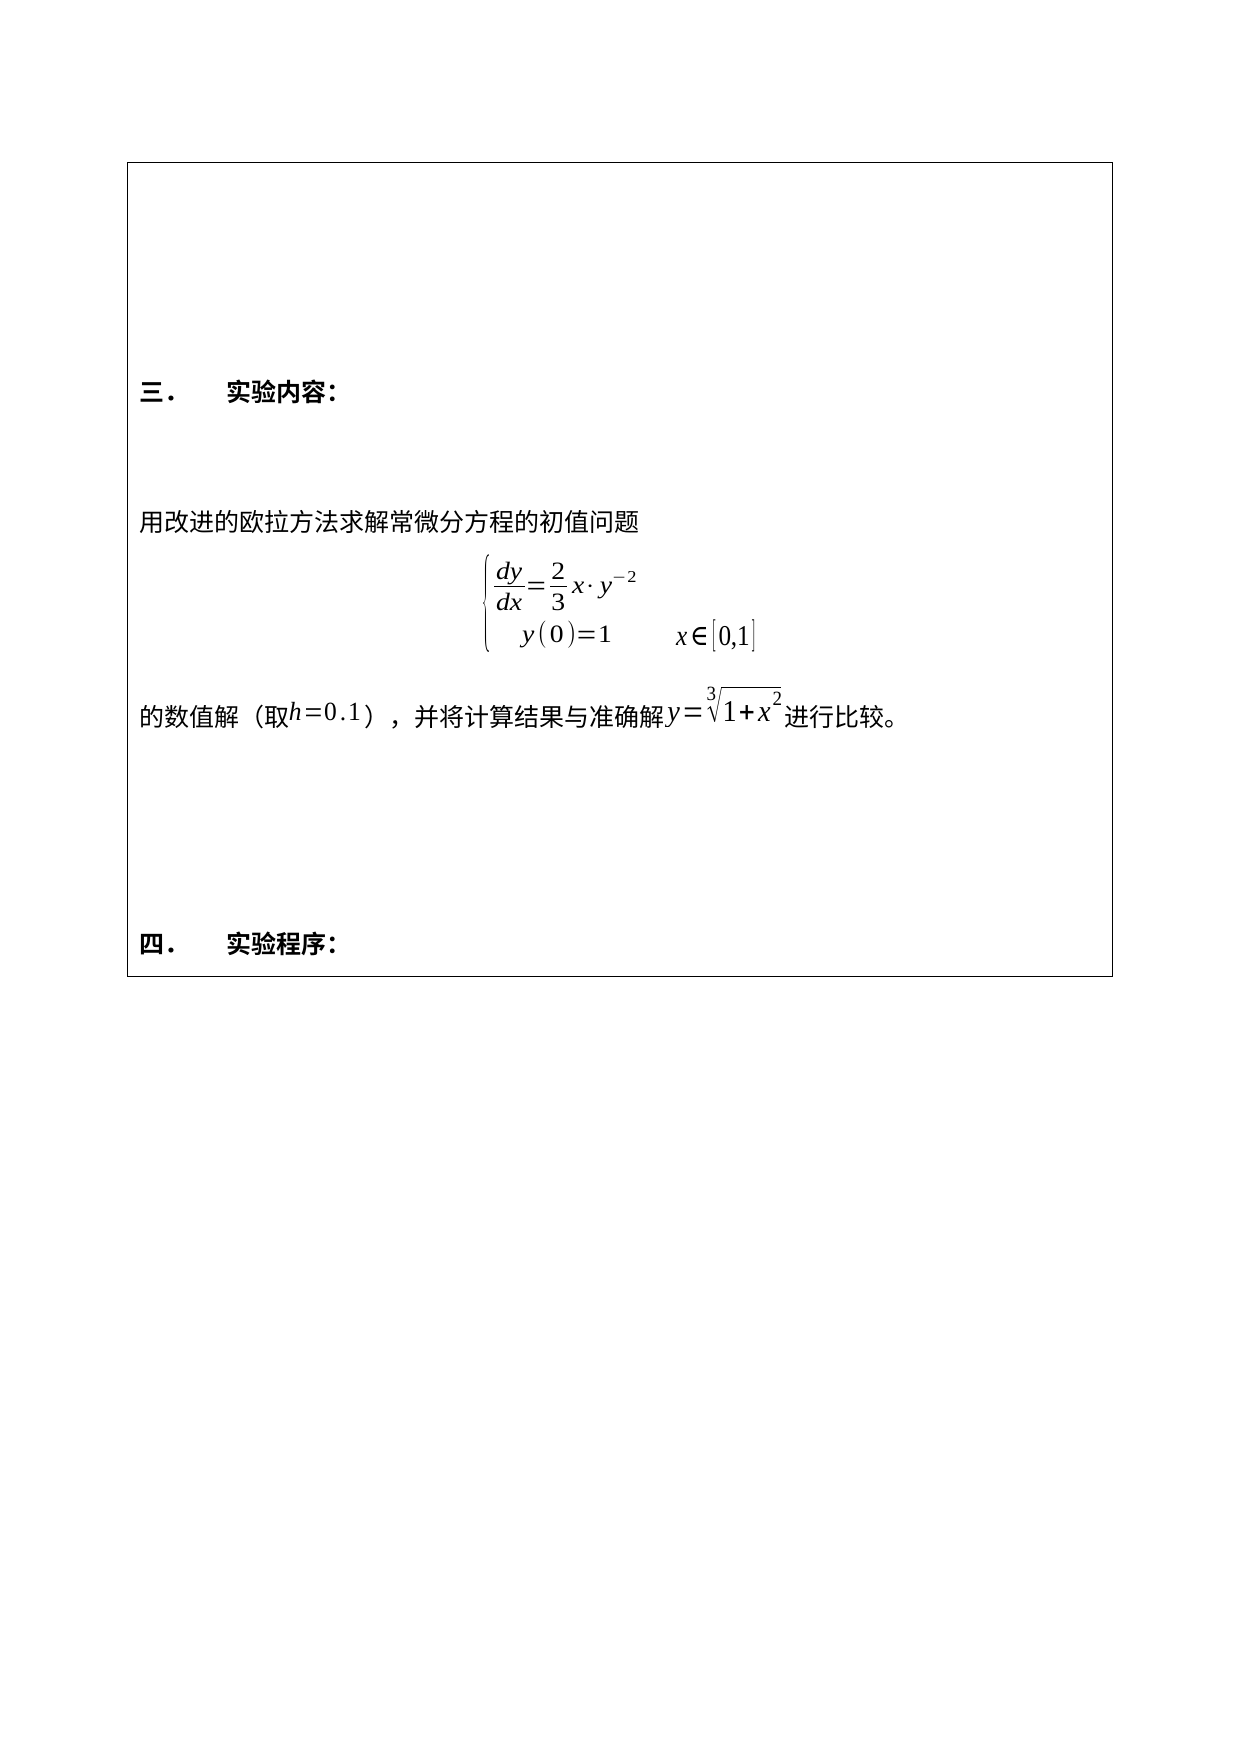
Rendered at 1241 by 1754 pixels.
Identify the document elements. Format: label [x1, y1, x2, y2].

table_cell [128, 163, 1112, 976]
